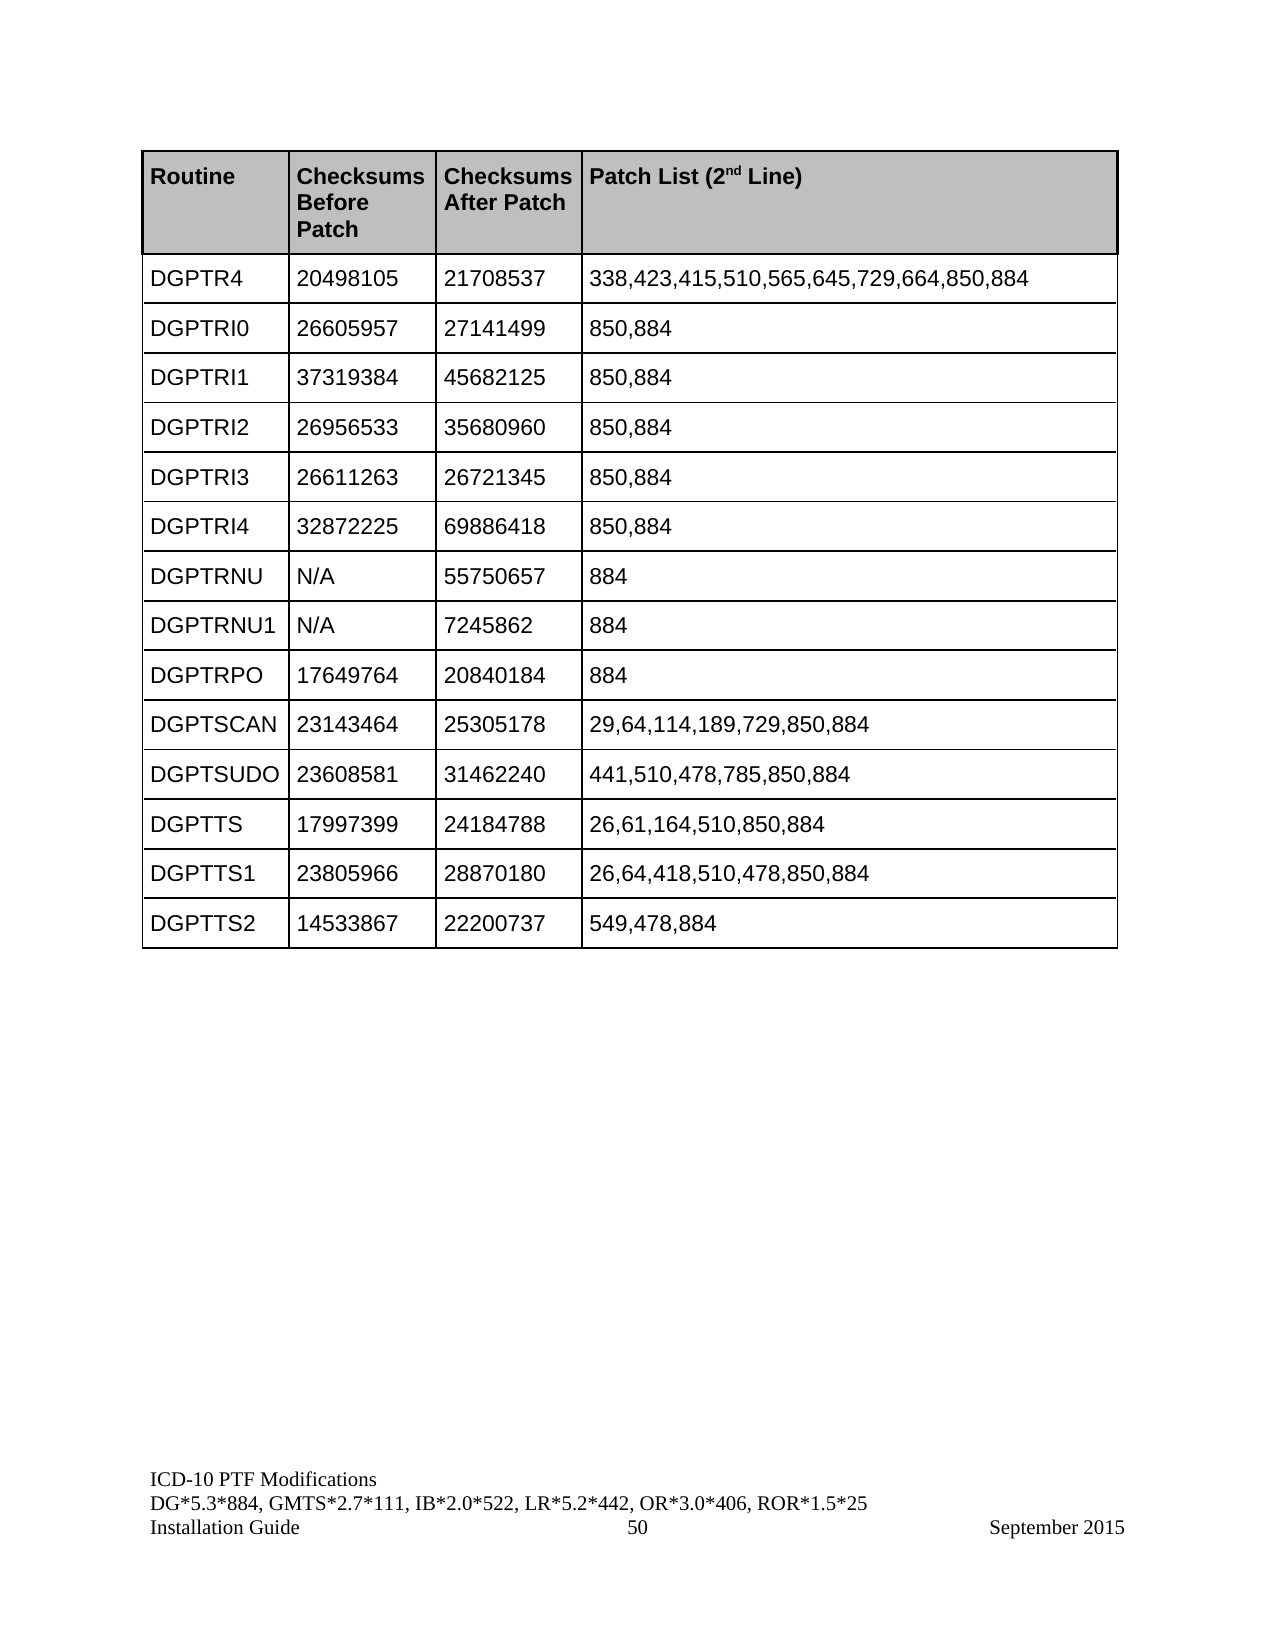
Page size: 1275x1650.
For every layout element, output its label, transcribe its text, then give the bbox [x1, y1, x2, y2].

table_cell 20498105 [290, 255, 435, 302]
table_cell 850,884 [583, 501, 1117, 550]
table_cell 884 [583, 649, 1117, 699]
table_cell 37319384 [290, 354, 435, 401]
table_cell N/A [290, 602, 435, 649]
table_cell 23608581 [290, 750, 435, 798]
table_cell N/A [290, 552, 435, 600]
table_cell 441,510,478,785,850,884 [583, 749, 1117, 798]
table_header Patch List (2nd Line) [583, 152, 1116, 253]
table_cell 27141499 [437, 304, 581, 352]
table_cell 25305178 [437, 701, 581, 748]
table_cell 850,884 [583, 451, 1117, 501]
table_cell 26605957 [290, 304, 435, 352]
table_cell 24184788 [437, 800, 581, 848]
table_cell 28870180 [437, 850, 581, 897]
table_cell DGPTRI3 [143, 452, 288, 501]
table_cell 23805966 [290, 850, 435, 897]
table_cell DGPTRNU [143, 551, 288, 600]
table_cell DGPTRI1 [143, 353, 288, 401]
table_cell DGPTRPO [143, 650, 288, 699]
table_cell DGPTTS1 [143, 849, 288, 897]
table_cell 22200737 [437, 899, 581, 947]
table_cell 31462240 [437, 750, 581, 798]
table_cell 7245862 [437, 602, 581, 649]
table_cell DGPTRI0 [143, 303, 288, 352]
table_cell 14533867 [290, 899, 435, 947]
table_cell 549,478,884 [583, 897, 1117, 947]
table_cell 17997399 [290, 800, 435, 848]
table_cell 26,64,418,510,478,850,884 [583, 848, 1117, 897]
table_cell 20840184 [437, 651, 581, 699]
table_cell 21708537 [437, 255, 581, 302]
table_cell 35680960 [437, 403, 581, 451]
table_cell DGPTSUDO [143, 750, 288, 798]
table_cell 884 [583, 550, 1117, 600]
table_cell 69886418 [437, 502, 581, 550]
table_cell 17649764 [290, 651, 435, 699]
table_cell 338,423,415,510,565,645,729,664,850,884 [583, 255, 1117, 302]
table_cell 29,64,114,189,729,850,884 [583, 699, 1117, 748]
table_cell DGPTRNU1 [143, 601, 288, 649]
table_cell 26611263 [290, 453, 435, 501]
table_header Routine [144, 152, 288, 253]
table_cell 23143464 [290, 701, 435, 748]
table_cell 850,884 [583, 401, 1117, 451]
table_cell 32872225 [290, 502, 435, 550]
table_header Checksums After Patch [437, 152, 581, 253]
table_cell 55750657 [437, 552, 581, 600]
table_cell 26956533 [290, 403, 435, 451]
table_cell DGPTRI2 [143, 403, 288, 451]
table_cell 884 [583, 600, 1117, 649]
table_cell 45682125 [437, 354, 581, 401]
table_cell DGPTR4 [143, 255, 288, 302]
table_cell DGPTTS [143, 799, 288, 848]
table_cell 26,61,164,510,850,884 [583, 798, 1117, 848]
table_header Checksums Before Patch [290, 152, 435, 253]
table_cell 26721345 [437, 453, 581, 501]
table_cell 850,884 [583, 302, 1117, 352]
table_cell DGPTSCAN [143, 700, 288, 748]
table_cell 850,884 [583, 352, 1117, 401]
table_cell DGPTTS2 [143, 898, 288, 947]
table_cell DGPTRI4 [143, 502, 288, 550]
